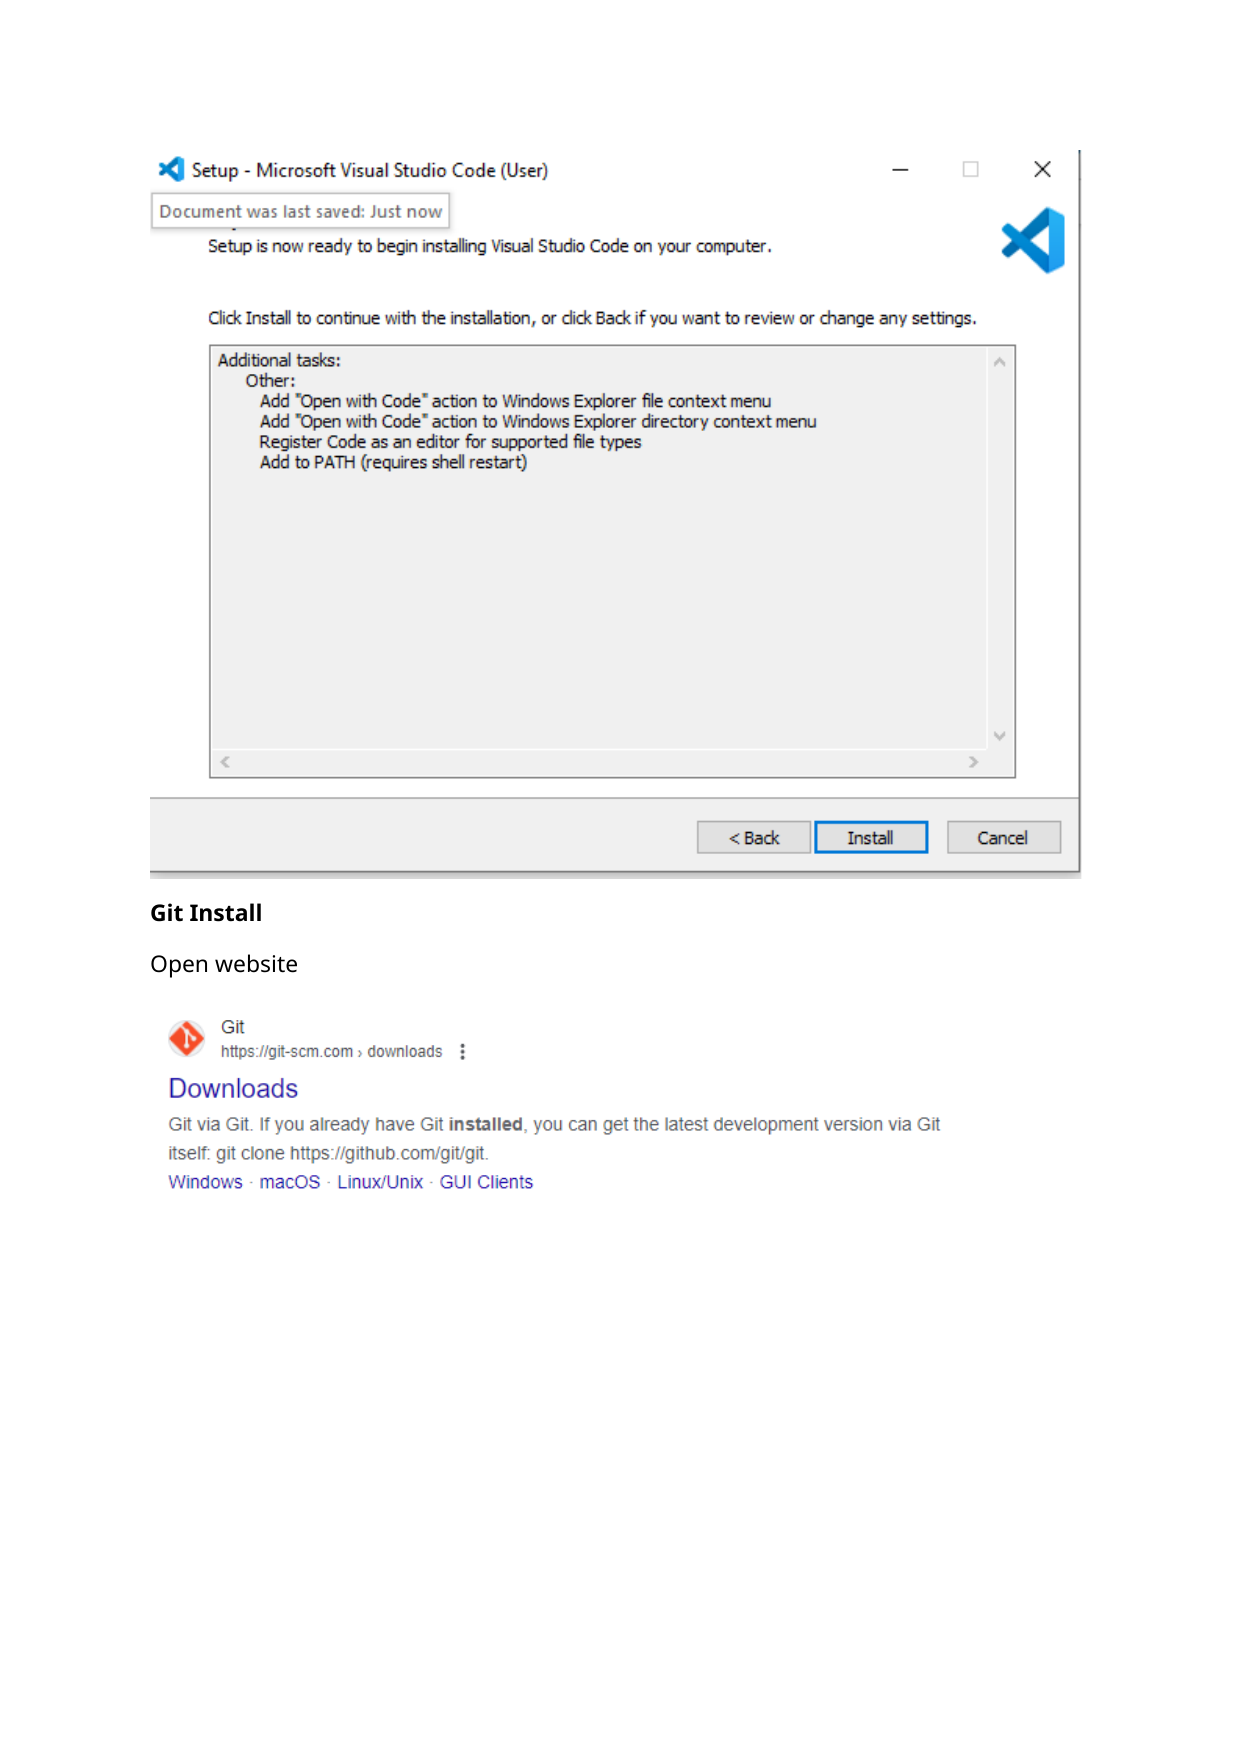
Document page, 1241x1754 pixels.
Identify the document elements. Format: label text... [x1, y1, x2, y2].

text Git Install [150, 897, 1090, 929]
picture [150, 150, 1082, 879]
picture [150, 998, 1091, 1203]
text Open website [150, 948, 1090, 979]
